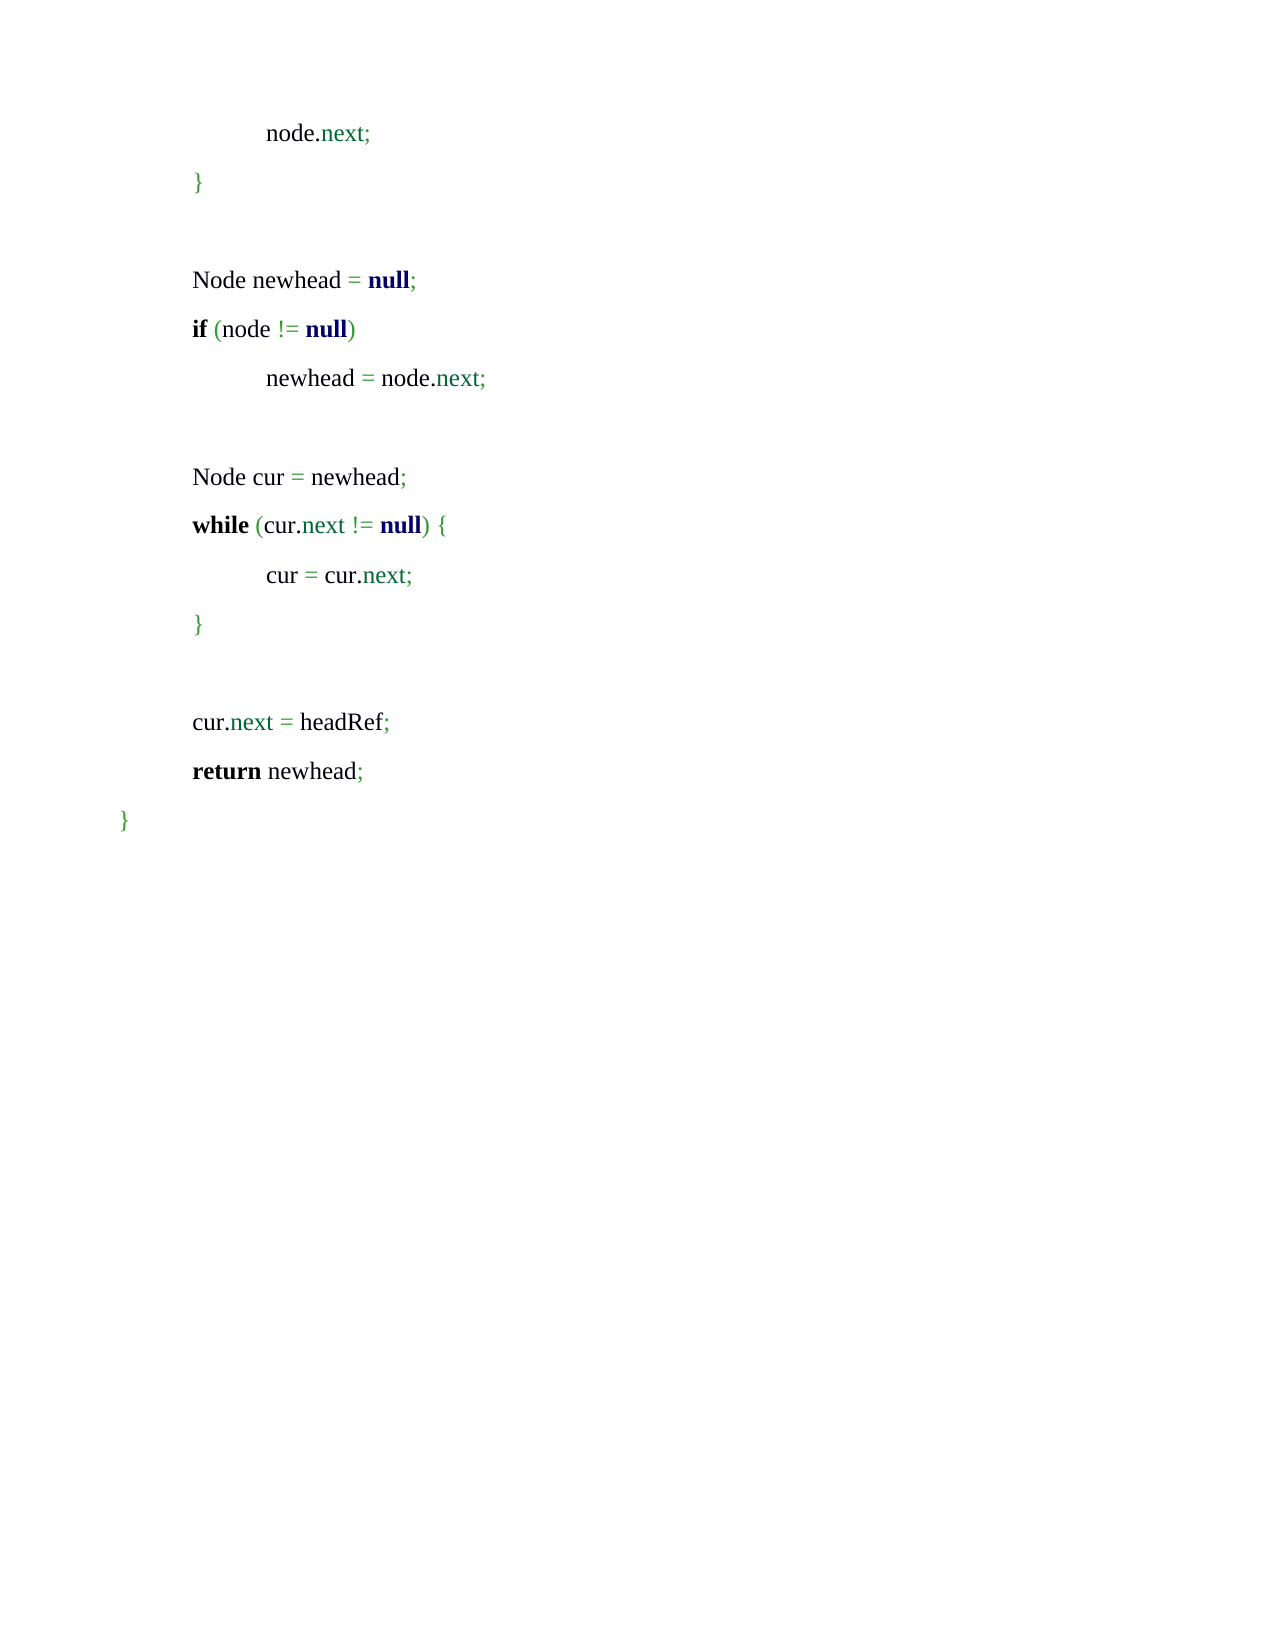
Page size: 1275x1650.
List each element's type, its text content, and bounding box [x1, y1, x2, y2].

text if (node != null) [118, 314, 1157, 343]
text cur.next = headRef; [118, 707, 1157, 736]
text Node newhead = null; [118, 265, 1157, 294]
text return newhead; [118, 756, 1157, 785]
text newhead = node.next; [118, 363, 1157, 392]
text cur = cur.next; [118, 560, 1157, 588]
text while (cur.next != null) { [118, 511, 1157, 539]
text } [118, 609, 1157, 637]
text Node cur = newhead; [118, 462, 1157, 490]
text } [118, 805, 1157, 834]
text } [118, 167, 1157, 196]
text node.next; [118, 118, 1157, 147]
